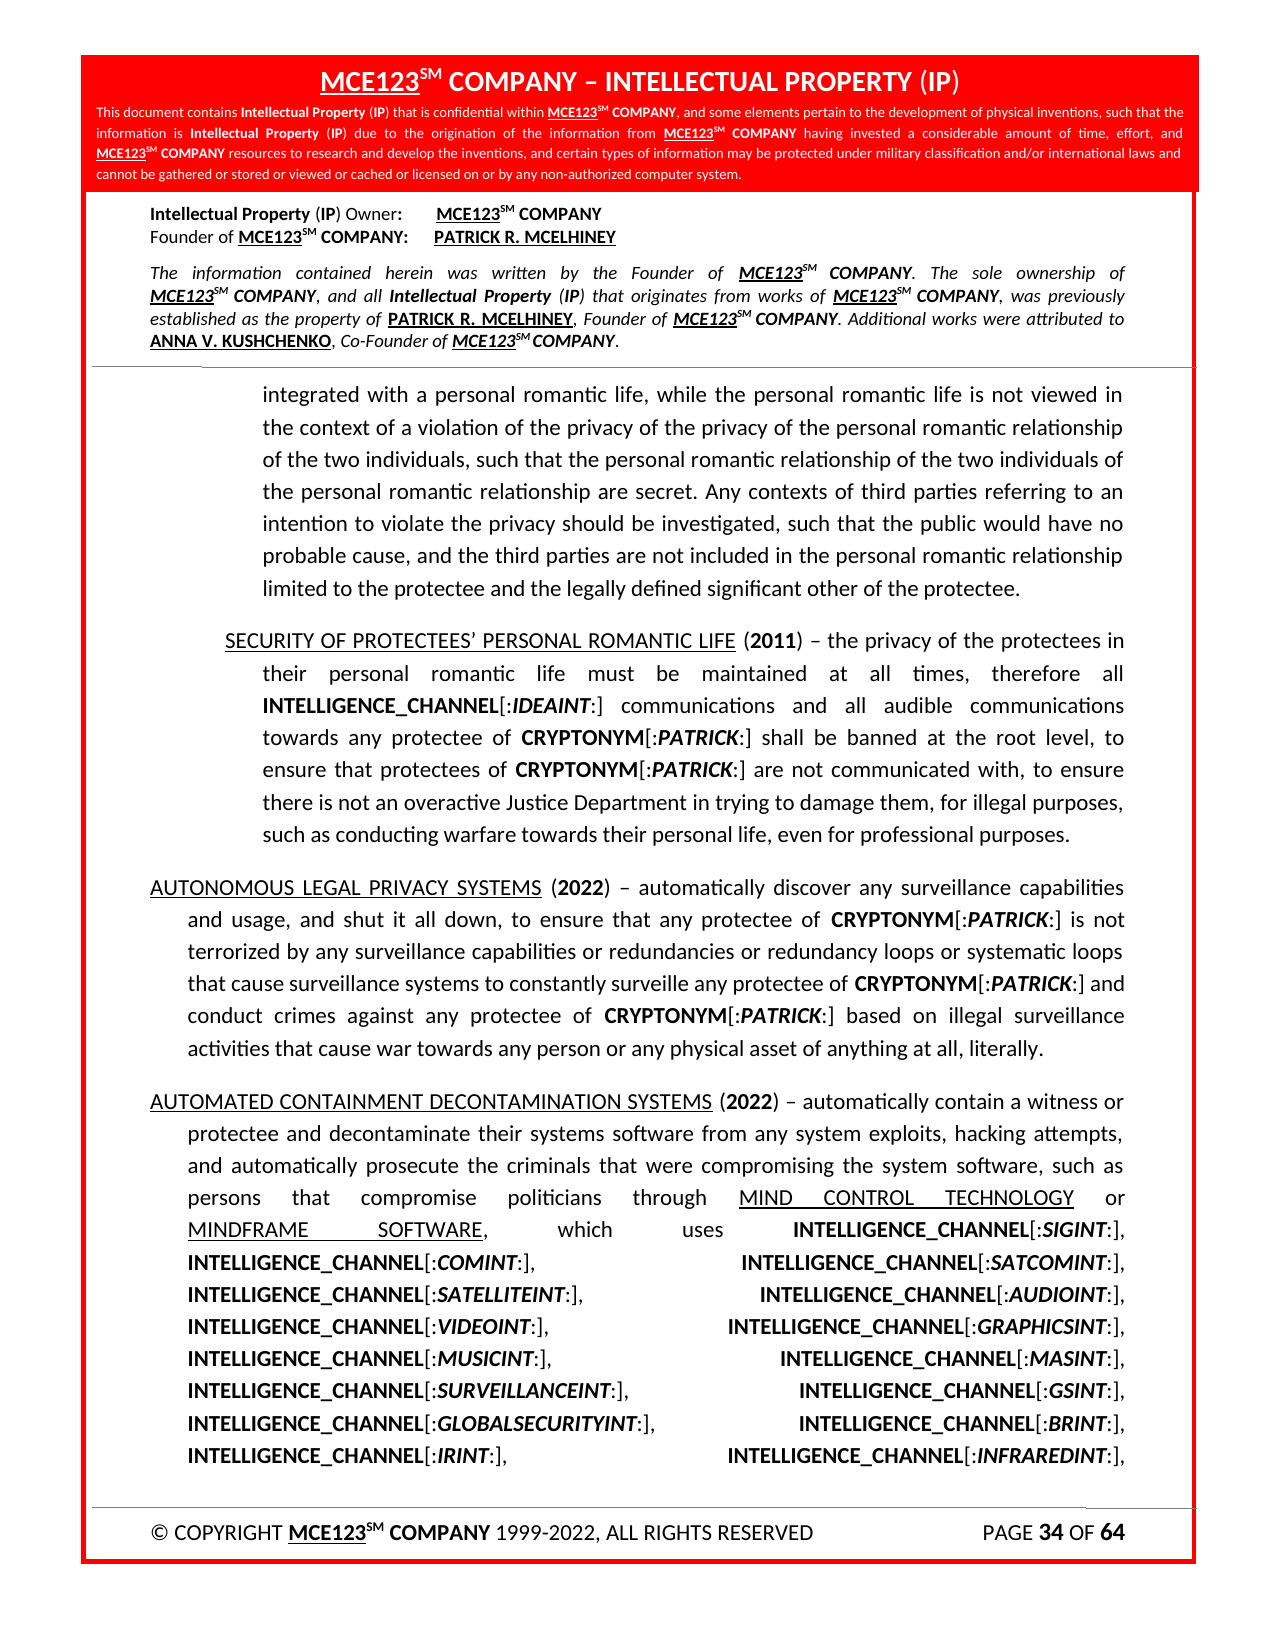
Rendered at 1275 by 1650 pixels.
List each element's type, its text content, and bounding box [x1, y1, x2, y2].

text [225, 381, 1125, 602]
text SECURITY OF PROTECTEES’ PERSONAL ROMANTIC LIFE (2011) – the privacy of the protectees in their personal romantic life must be maintained at all times, therefore all INTELLIGENCE_CHANNEL[:IDEAINT:] communications and all audible communications towards any protectee of CRYPTONYM[:PATRICK:] shall be banned at the root level, to ensure that protectees of CRYPTONYM[:PATRICK:] are not communicated with, to ensure there is not an overactive Justice Department in trying to damage them, for illegal purposes, such as conducting warfare towards their personal life, even for professional purposes. [225, 627, 1125, 848]
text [150, 1087, 1125, 1469]
text AUTONOMOUS LEGAL PRIVACY SYSTEMS (2022) – automatically discover any surveillance capabilities and usage, and shut it all down, to ensure that any protectee of CRYPTONYM[:PATRICK:] is not terrorized by any surveillance capabilities or redundancies or redundancy loops or systematic loops that cause surveillance systems to constantly surveille any protectee of CRYPTONYM[:PATRICK:] and conduct crimes against any protectee of CRYPTONYM[:PATRICK:] based on illegal surveillance activities that cause war towards any person or any physical asset of anything at all, literally. [150, 873, 1125, 1062]
